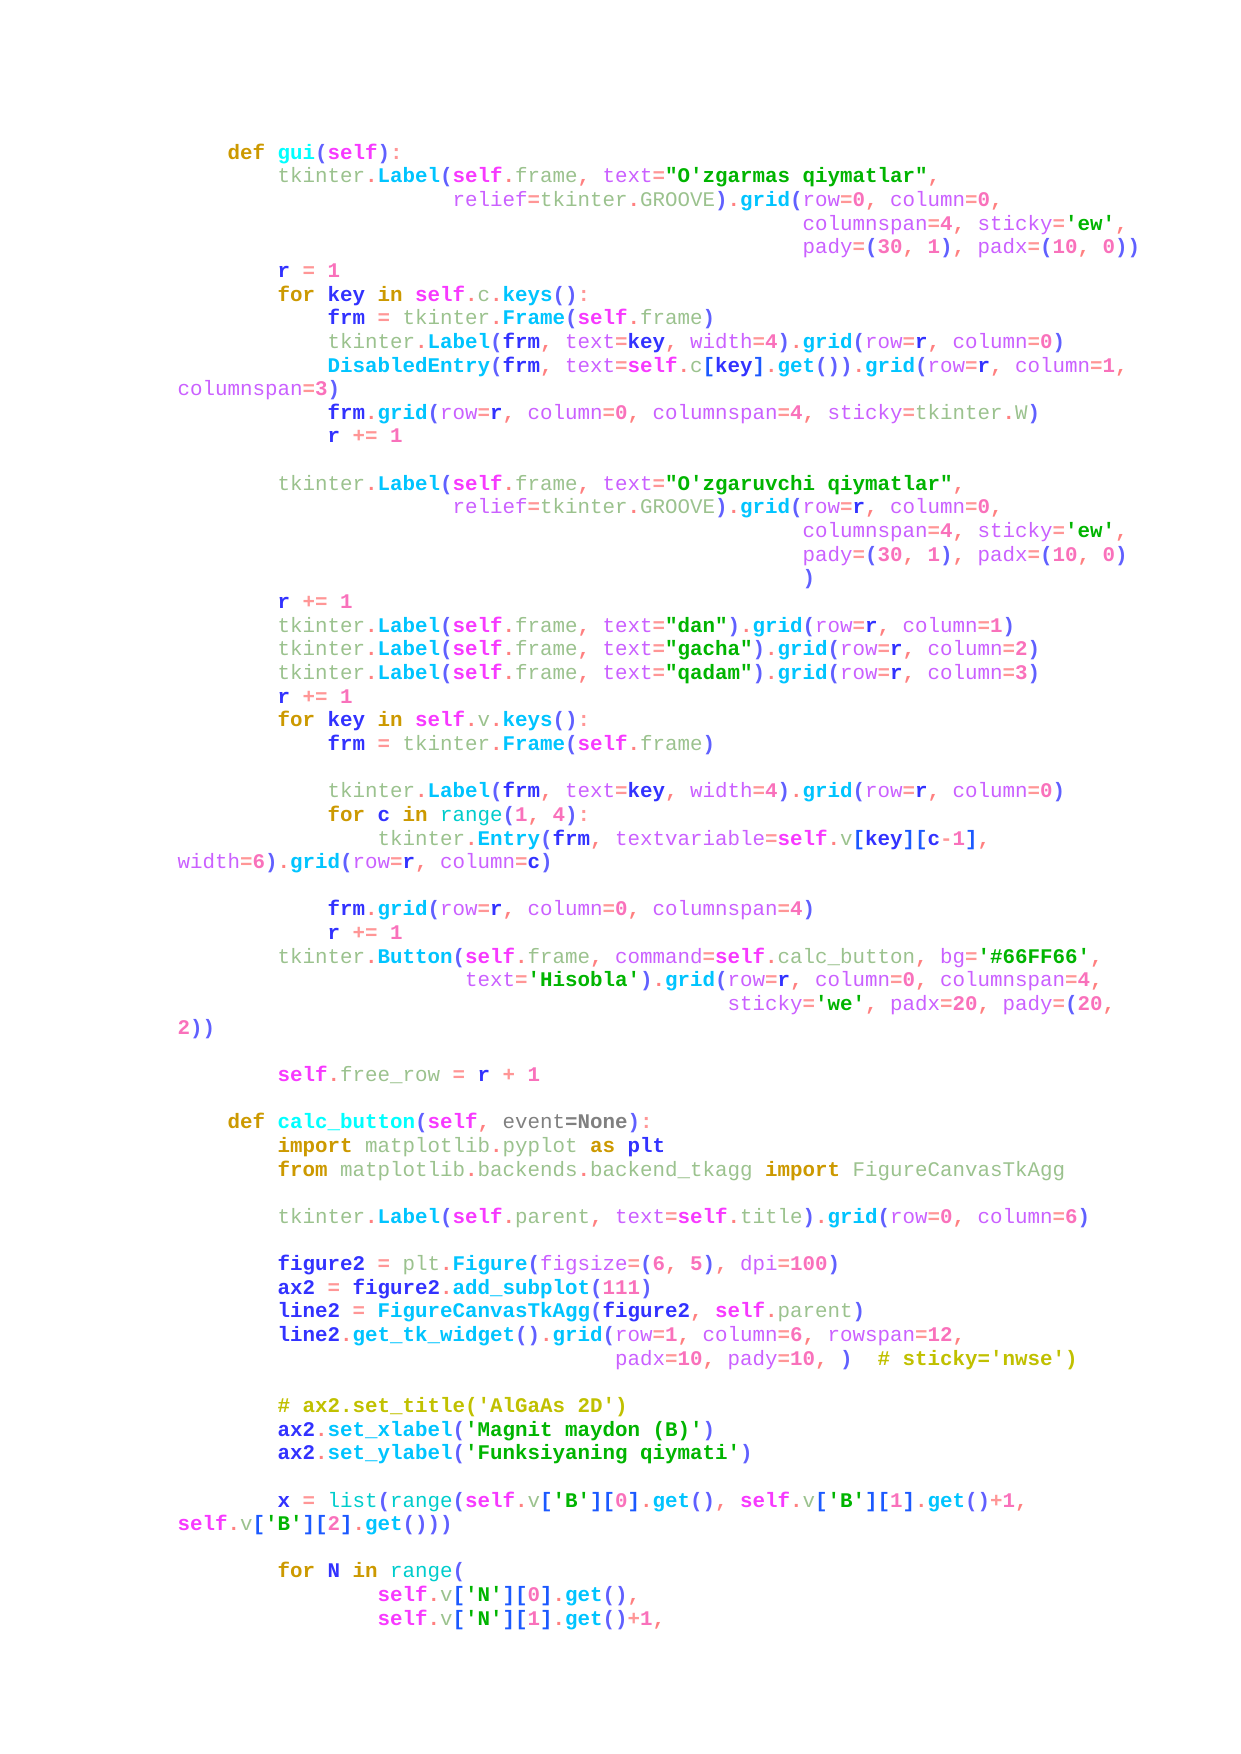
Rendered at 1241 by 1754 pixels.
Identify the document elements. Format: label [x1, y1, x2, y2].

text [177, 118, 1152, 1631]
